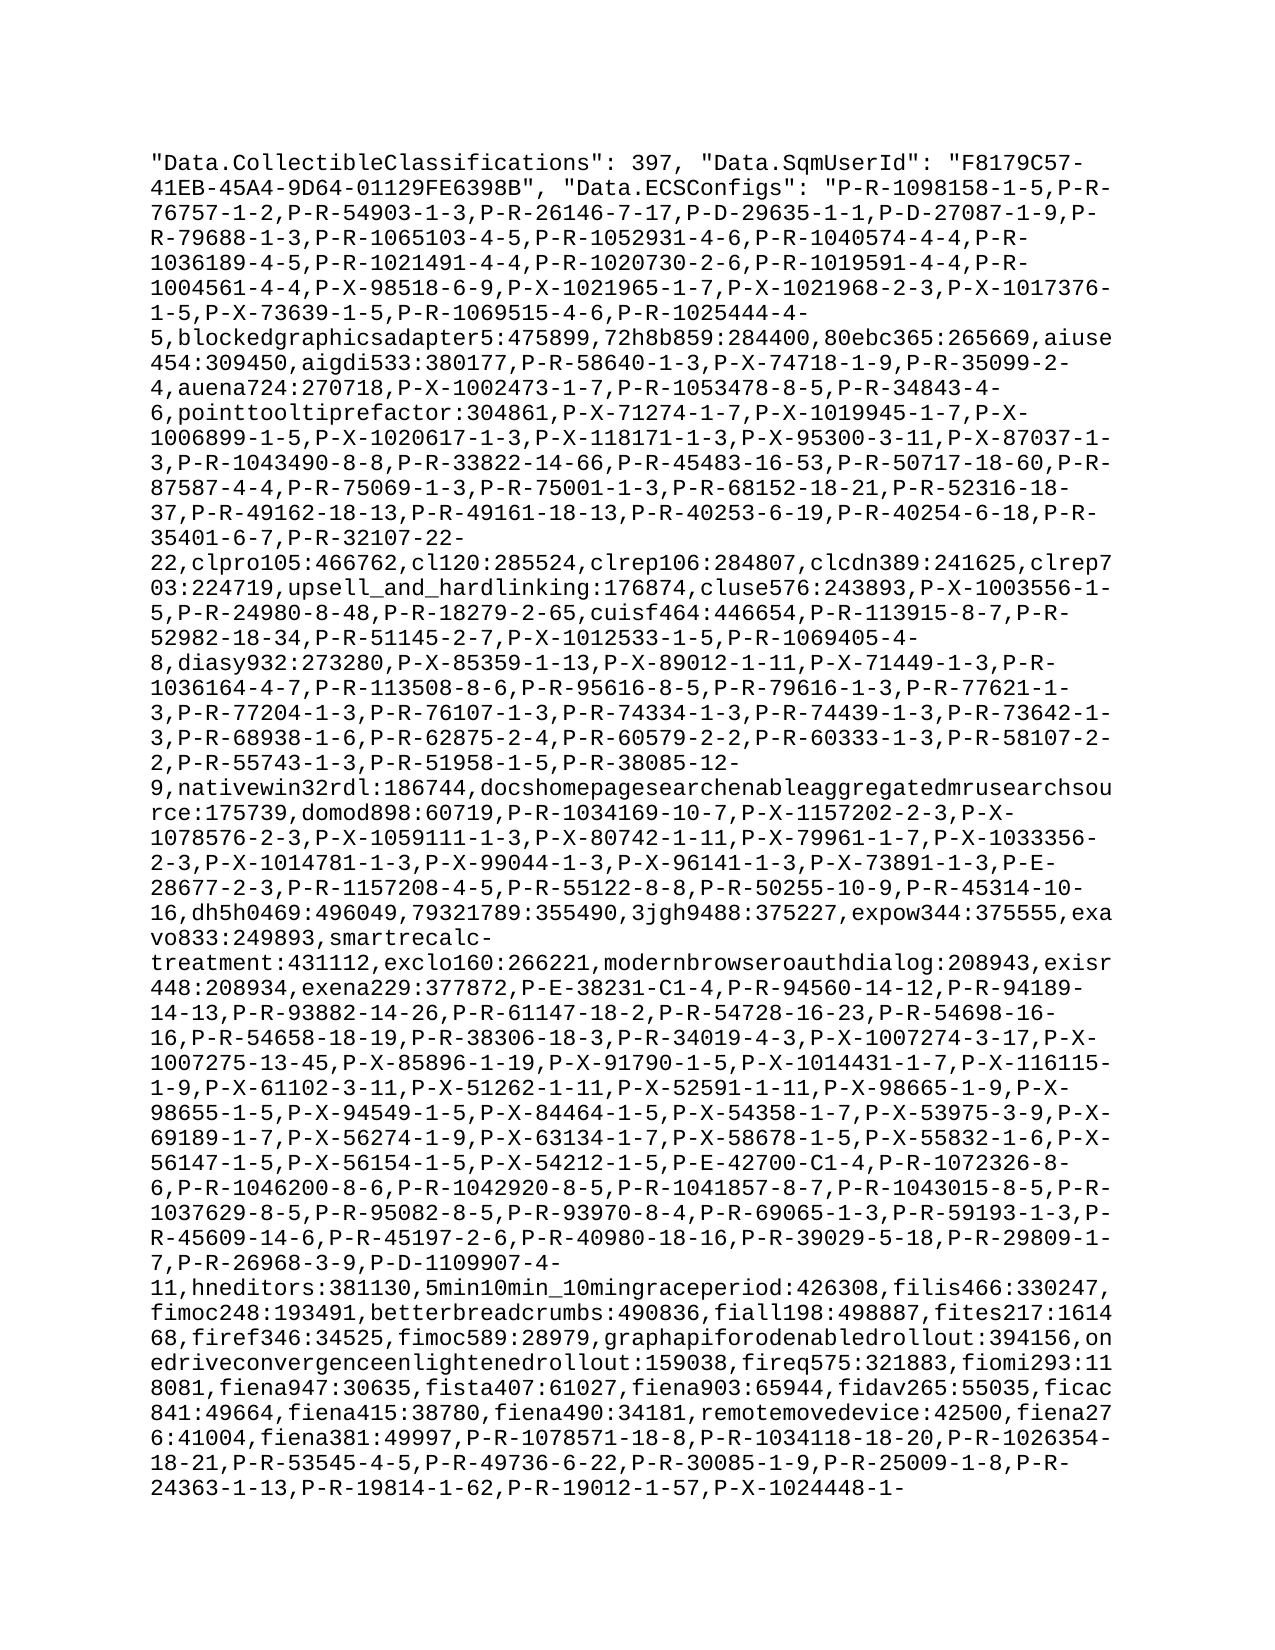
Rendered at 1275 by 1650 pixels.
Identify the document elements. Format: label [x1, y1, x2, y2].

text [150, 150, 1125, 1500]
